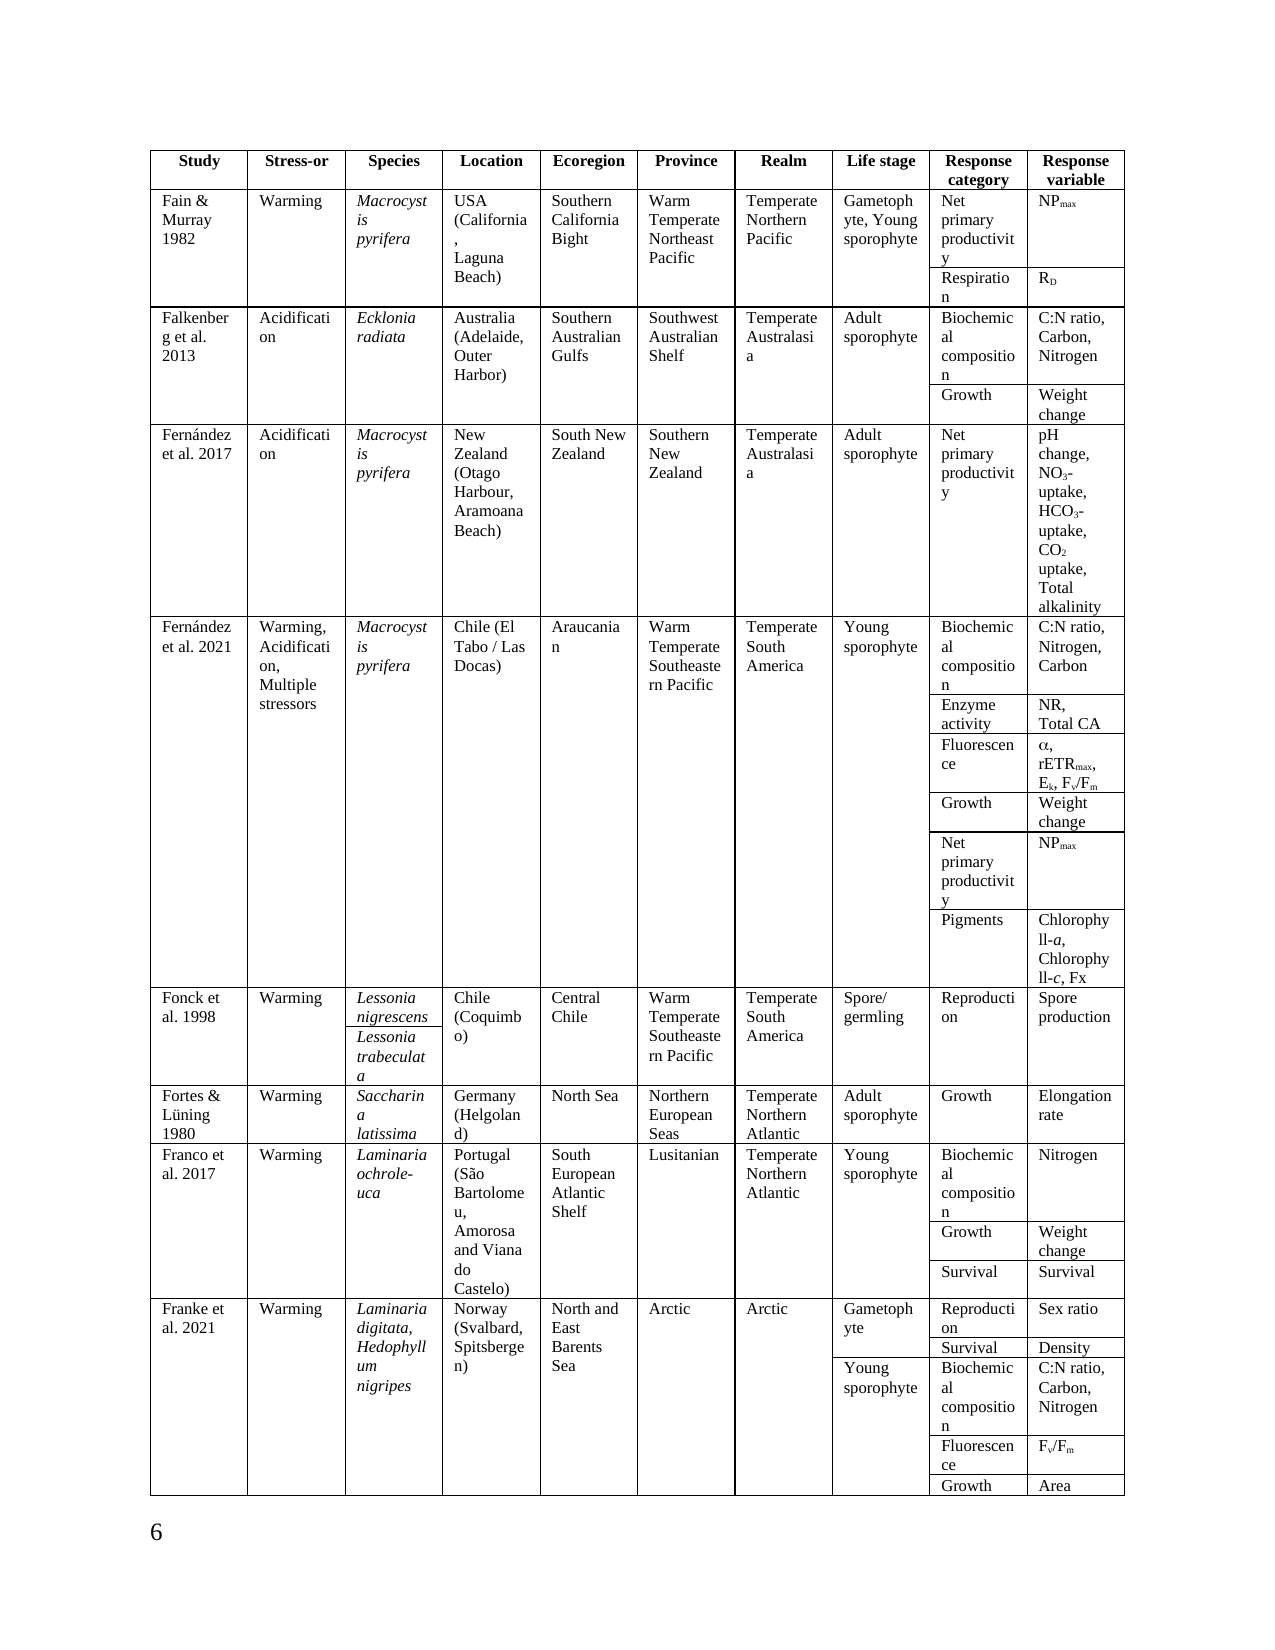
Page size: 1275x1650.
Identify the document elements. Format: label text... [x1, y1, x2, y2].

table_cell USA (California, Laguna Beach) [443, 190, 540, 306]
table_cell Temperate Northern Atlantic [736, 1086, 832, 1143]
table_cell Macrocystis pyrifera [346, 190, 442, 306]
table_cell Net primary productivity [930, 833, 1027, 909]
table_header Realm [736, 151, 832, 189]
table_cell Sex ratio [1028, 1299, 1124, 1337]
table_cell Warm Temperate Southeastern Pacific [638, 617, 734, 987]
table_cell C:N ratio, Carbon, Nitrogen [1028, 308, 1124, 384]
table_cell Lessonia trabeculata [346, 1027, 442, 1085]
table_cell Biochemical composition [930, 1358, 1027, 1435]
table_cell Fluorescence [930, 1436, 1027, 1474]
table_cell Weight change [1028, 793, 1124, 831]
table_cell Fernández et al. 2017 [151, 425, 247, 616]
table_cell Adult sporophyte [833, 425, 929, 616]
table_cell Saccharina latissima [346, 1086, 442, 1143]
table_cell Warming, Acidification, Multiple stressors [248, 617, 345, 987]
table_cell Weight change [1028, 385, 1124, 423]
table_cell Laminaria ochrole-uca [346, 1144, 442, 1298]
table_cell Pigments [930, 910, 1027, 987]
table_cell Density [1028, 1338, 1124, 1357]
table_cell Adult sporophyte [833, 1086, 929, 1143]
table_cell Area change [1028, 1475, 1124, 1494]
table_cell Elongation rate [1028, 1086, 1124, 1143]
table_cell Warming [248, 190, 345, 306]
table_cell Acidification [248, 425, 345, 616]
table_cell Fernández et al. 2021 [151, 617, 247, 987]
table_cell Growth [930, 1475, 1027, 1494]
table_cell South European Atlantic Shelf [541, 1144, 637, 1298]
table_cell Macrocystis pyrifera [346, 617, 442, 987]
table_cell Chile (Coquimbo) [443, 988, 540, 1085]
table_cell Laminaria digitata, Hedophyllum nigripes [346, 1299, 442, 1494]
table_cell Reproduction [930, 1299, 1027, 1337]
table_cell Spore production [1028, 988, 1124, 1085]
table_cell Germany (Helgoland) [443, 1086, 540, 1143]
table_header Response category [930, 151, 1027, 189]
table_cell Biochemical composition [930, 617, 1027, 694]
table_cell Fain & Murray 1982 [151, 190, 247, 306]
table_cell Gametophyte, Young sporophyte [833, 190, 929, 306]
table_cell North and East Barents Sea [541, 1299, 637, 1494]
table_cell NPmax [1028, 190, 1124, 267]
table_cell South New Zealand [541, 425, 637, 616]
table_cell Nitrogen [1028, 1144, 1124, 1221]
table_cell Warming [248, 1299, 345, 1494]
table_header Study [151, 151, 247, 189]
table_cell Temperate Northern Atlantic [736, 1144, 832, 1298]
table_cell Southwest Australian Shelf [638, 308, 734, 423]
table_cell Fonck et al. 1998 [151, 988, 247, 1085]
table_cell Northern European Seas [638, 1086, 734, 1143]
table_header Province [638, 151, 734, 189]
table_cell Adult sporophyte [833, 308, 929, 423]
table_cell Temperate Northern Pacific [736, 190, 832, 306]
table_cell Survival [1028, 1261, 1124, 1298]
table_cell RD [1028, 268, 1124, 306]
table_cell Chlorophyll-a, Chlorophyll-c, Fx [1028, 910, 1124, 987]
table_cell North Sea [541, 1086, 637, 1143]
table_cell Warm Temperate Southeastern Pacific [638, 988, 734, 1085]
table_cell Spore/ germling [833, 988, 929, 1085]
table_cell , rETRmax, Ek, Fv/Fm [1028, 734, 1124, 792]
table_cell Warming [248, 1144, 345, 1298]
table_cell Gametophyte [833, 1299, 929, 1357]
table_cell Net primary productivity [930, 425, 1027, 616]
table_cell Southern California Bight [541, 190, 637, 306]
table_cell Temperate Australasia [736, 425, 832, 616]
table_cell Survival [930, 1338, 1027, 1357]
table_cell Norway (Svalbard, Spitsbergen) [443, 1299, 540, 1494]
table_header Stress-or [248, 151, 345, 189]
table_cell Southern Australian Gulfs [541, 308, 637, 423]
table_cell Falkenberg et al. 2013 [151, 308, 247, 423]
table_cell Australia (Adelaide, Outer Harbor) [443, 308, 540, 423]
table_cell C:N ratio, Carbon, Nitrogen [1028, 1358, 1124, 1435]
table_cell pH change, NO3- uptake, HCO3- uptake, CO2 uptake, Total alkalinity [1028, 425, 1124, 616]
table_cell Araucanian [541, 617, 637, 987]
table_cell Fv/Fm [1028, 1436, 1124, 1474]
table_cell Warming [248, 988, 345, 1085]
table_cell NPmax [1028, 833, 1124, 909]
table_cell New Zealand (Otago Harbour, Aramoana Beach) [443, 425, 540, 616]
table_cell Growth [930, 1222, 1027, 1260]
table_cell Chile (El Tabo / Las Docas) [443, 617, 540, 987]
table_cell Temperate South America [736, 988, 832, 1085]
table_cell Fortes & Lüning 1980 [151, 1086, 247, 1143]
table_header Ecoregion [541, 151, 637, 189]
table_cell Ecklonia radiata [346, 308, 442, 423]
table_cell Reproduction [930, 988, 1027, 1085]
table_cell Growth [930, 793, 1027, 831]
table_cell Warm Temperate Northeast Pacific [638, 190, 734, 306]
table_cell Arctic [638, 1299, 734, 1494]
table_cell Franke et al. 2021 [151, 1299, 247, 1494]
table_header Life stage [833, 151, 929, 189]
table_cell Survival [930, 1261, 1027, 1298]
table_cell Enzyme activity [930, 695, 1027, 733]
table_cell Acidification [248, 308, 345, 423]
table_cell Growth [930, 385, 1027, 423]
table_cell Southern New Zealand [638, 425, 734, 616]
table_cell Biochemical composition [930, 1144, 1027, 1221]
table_cell Lessonia nigrescens [346, 988, 442, 1026]
table_cell Young sporophyte [833, 1358, 929, 1494]
table_cell Warming [248, 1086, 345, 1143]
table_header Species [346, 151, 442, 189]
table_cell Young sporophyte [833, 1144, 929, 1298]
table_cell Arctic [736, 1299, 832, 1494]
table_header Response variable [1028, 151, 1124, 189]
table_cell Fluorescence [930, 734, 1027, 792]
table_cell Macrocystis pyrifera [346, 425, 442, 616]
table_header Location [443, 151, 540, 189]
table_cell Franco et al. 2017 [151, 1144, 247, 1298]
table_cell Portugal (São Bartolomeu, Amorosa and Viana do Castelo) [443, 1144, 540, 1298]
table_cell Central Chile [541, 988, 637, 1085]
table_cell C:N ratio, Nitrogen, Carbon [1028, 617, 1124, 694]
table_cell Growth [930, 1086, 1027, 1143]
table_cell Net primary productivity [930, 190, 1027, 267]
table_cell Biochemical composition [930, 308, 1027, 384]
table_cell NR, Total CA [1028, 695, 1124, 733]
table_cell Weight change [1028, 1222, 1124, 1260]
table_cell Young sporophyte [833, 617, 929, 987]
table_cell Temperate South America [736, 617, 832, 987]
table_cell Respiration [930, 268, 1027, 306]
table_cell Lusitanian [638, 1144, 734, 1298]
table_cell Temperate Australasia [736, 308, 832, 423]
